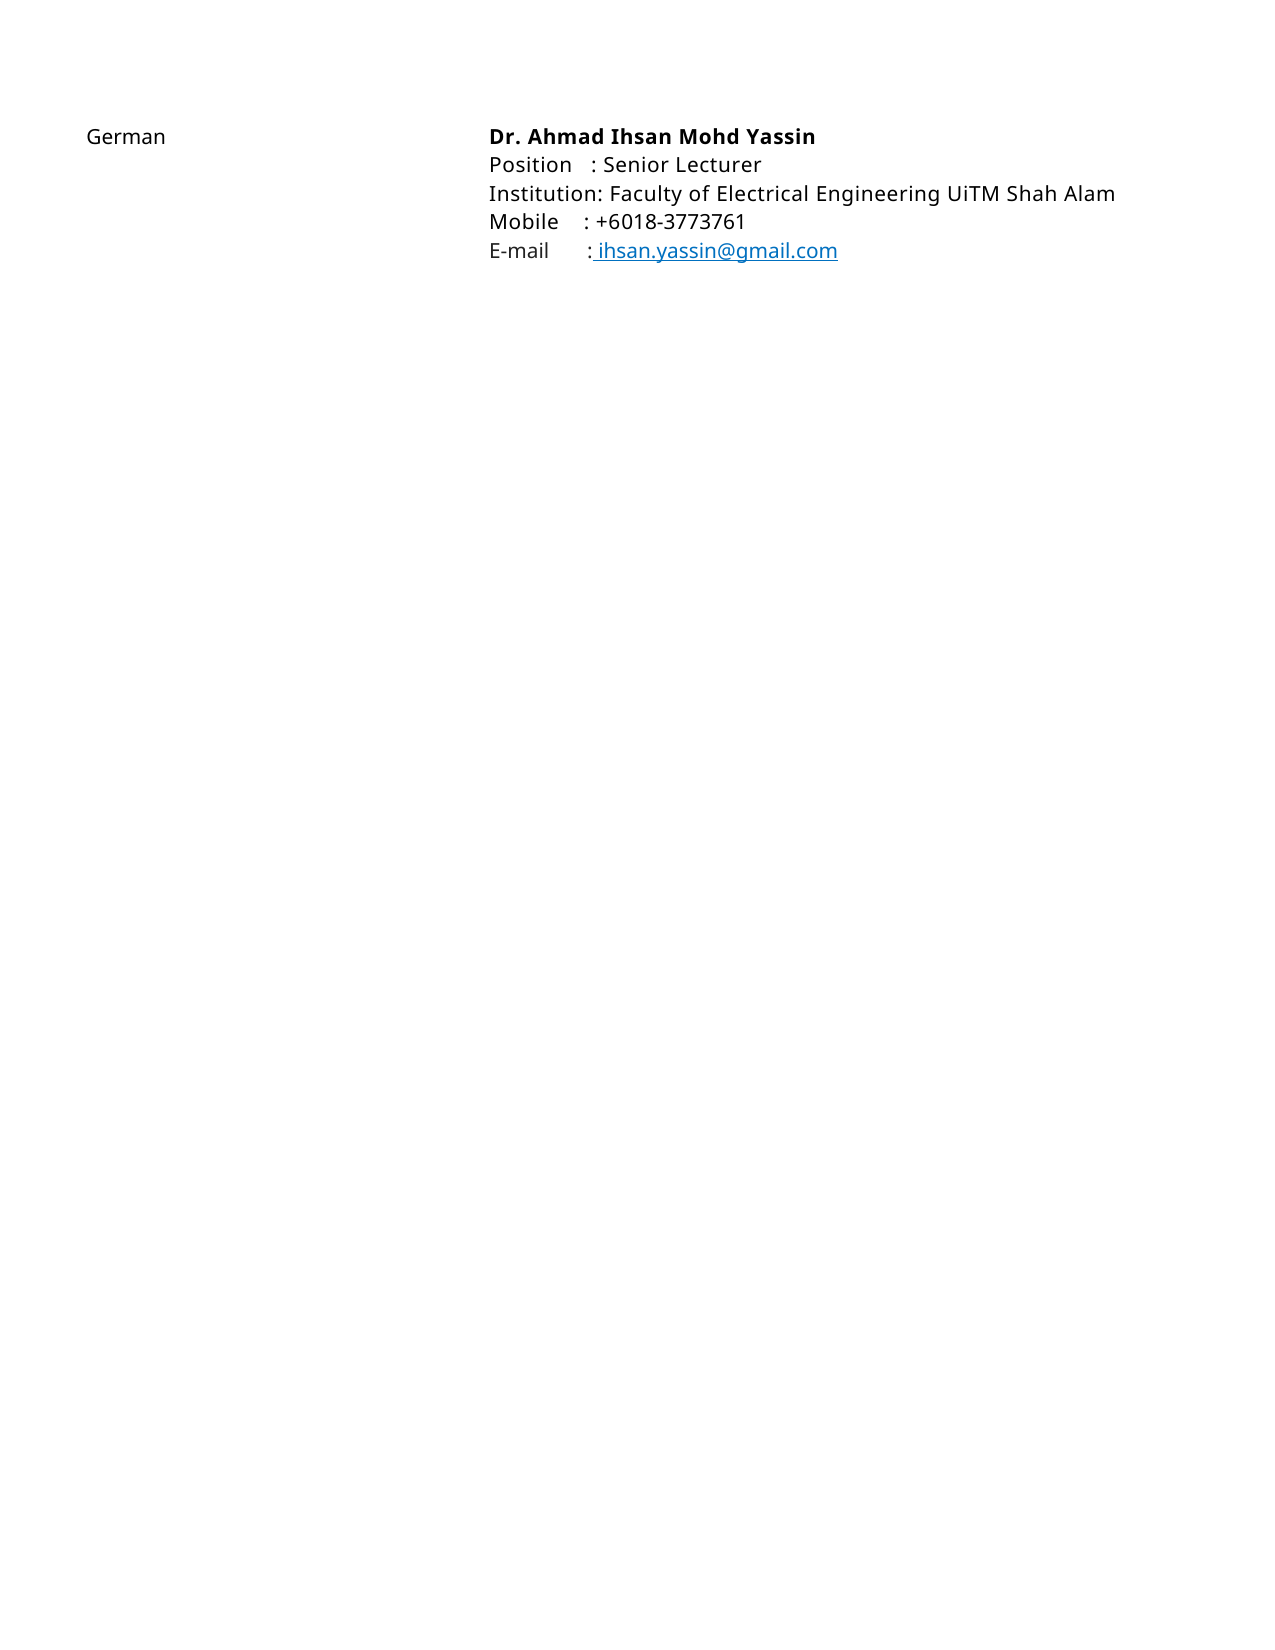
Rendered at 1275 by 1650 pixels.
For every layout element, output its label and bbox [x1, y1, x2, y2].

table_header [465, 122, 1275, 289]
table_header [75, 122, 465, 289]
